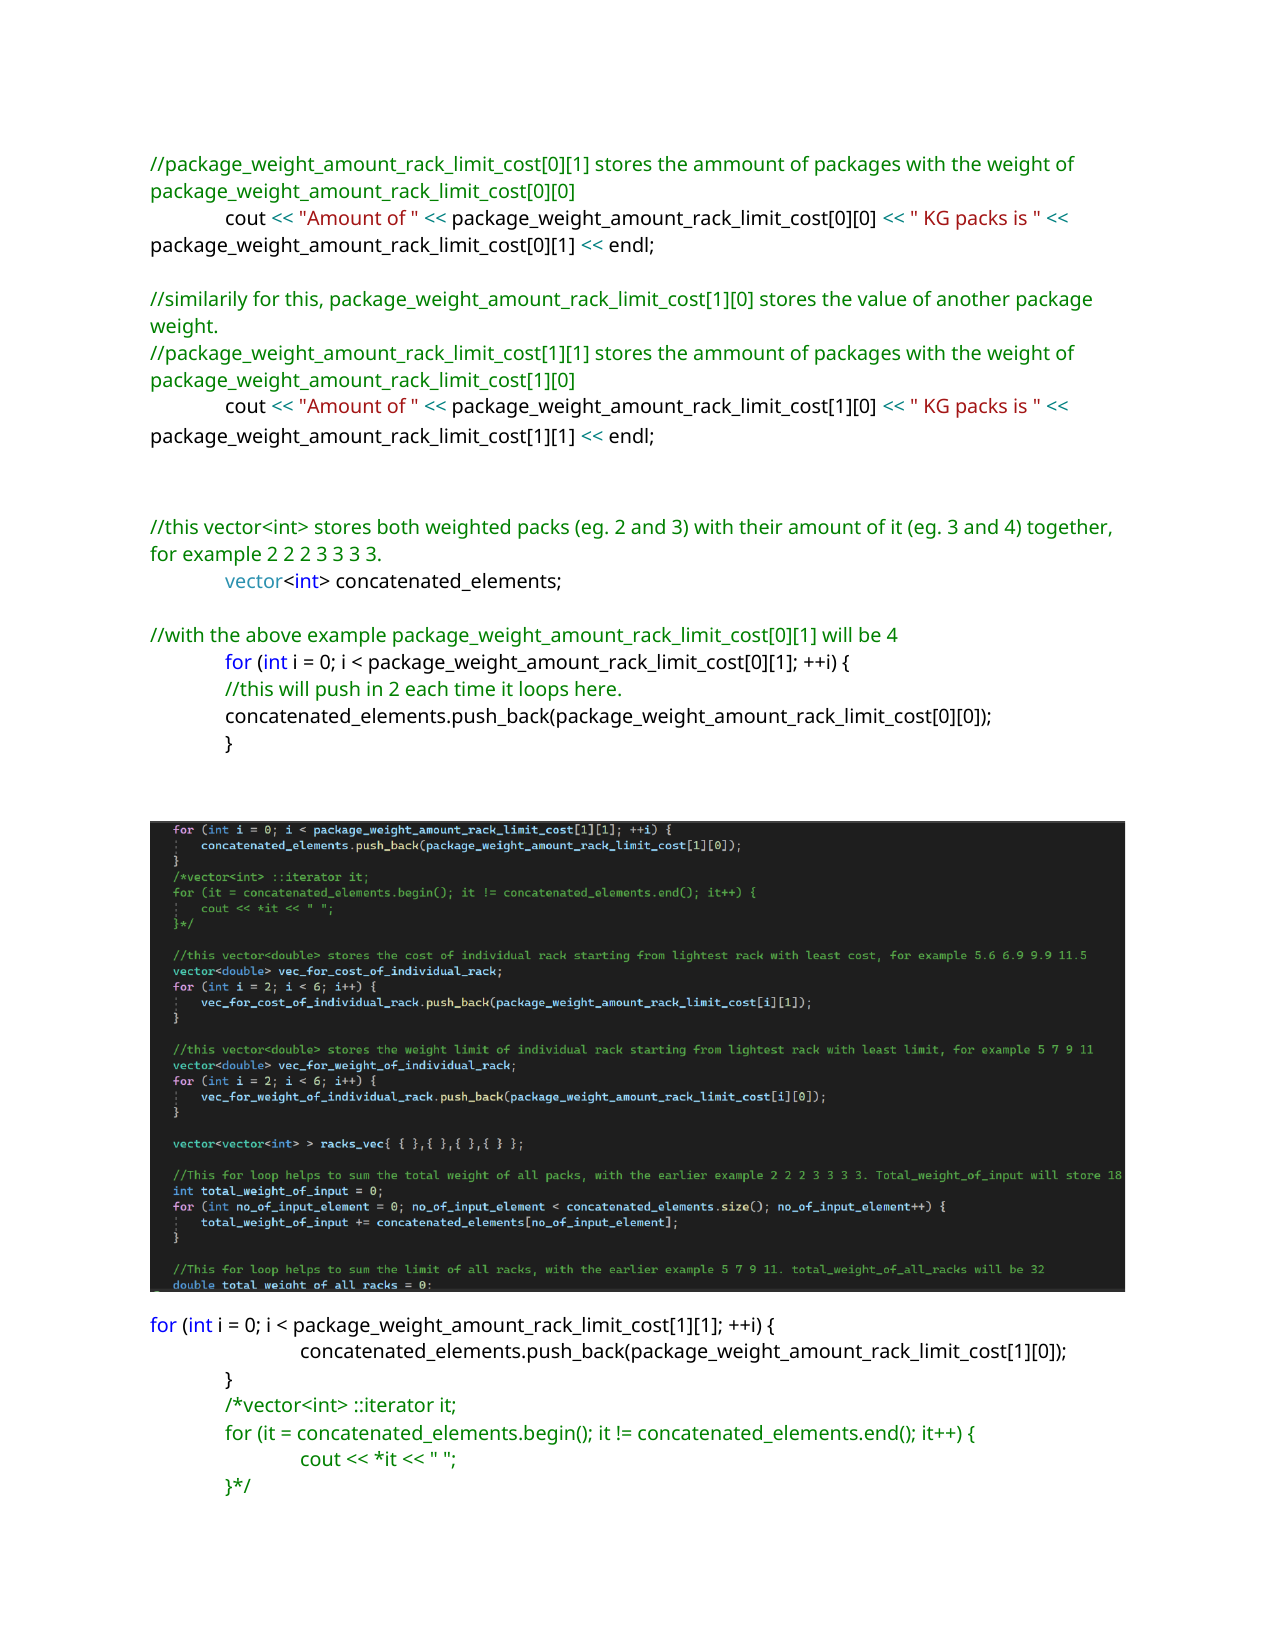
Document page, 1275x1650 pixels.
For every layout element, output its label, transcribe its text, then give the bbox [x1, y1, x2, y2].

text } [150, 729, 1125, 756]
text //package_weight_amount_rack_limit_cost[0][1] stores the ammount of packages with the weight of package_weight_amount_rack_limit_cost[0][0] [150, 150, 1125, 204]
text /*vector<int> ::iterator it; [150, 1392, 1125, 1419]
text } [150, 1365, 1125, 1392]
text //similarily for this, package_weight_amount_rack_limit_cost[1][0] stores the value of another package weight. [150, 285, 1125, 339]
text //package_weight_amount_rack_limit_cost[1][1] stores the ammount of packages with the weight of package_weight_amount_rack_limit_cost[1][0] [150, 339, 1125, 393]
text //this will push in 2 each time it loops here. [150, 675, 1125, 702]
text for (it = concatenated_elements.begin(); it != concatenated_elements.end(); it++) { [150, 1419, 1125, 1446]
text concatenated_elements.push_back(package_weight_amount_rack_limit_cost[1][0]); [150, 1338, 1125, 1365]
text cout << "Amount of " << package_weight_amount_rack_limit_cost[1][0] << " KG packs is " << package_weight_amount_rack_limit_cost[1][1] << endl; [150, 393, 1125, 449]
text //with the above example package_weight_amount_rack_limit_cost[0][1] will be 4 [150, 621, 1125, 648]
text //this vector<int> stores both weighted packs (eg. 2 and 3) with their amount of it (eg. 3 and 4) together, for example 2 2 2 3 3 3 3. [150, 513, 1125, 567]
text cout << "Amount of " << package_weight_amount_rack_limit_cost[0][0] << " KG packs is " << package_weight_amount_rack_limit_cost[0][1] << endl; [150, 204, 1125, 258]
text }*/ [150, 1473, 1125, 1500]
text for (int i = 0; i < package_weight_amount_rack_limit_cost[0][1]; ++i) { [150, 648, 1125, 675]
picture [150, 821, 1125, 1292]
text concatenated_elements.push_back(package_weight_amount_rack_limit_cost[0][0]); [150, 702, 1125, 729]
text cout << *it << " "; [150, 1446, 1125, 1473]
text vector<int> concatenated_elements; [150, 567, 1125, 594]
text for (int i = 0; i < package_weight_amount_rack_limit_cost[1][1]; ++i) { [150, 1311, 1125, 1338]
